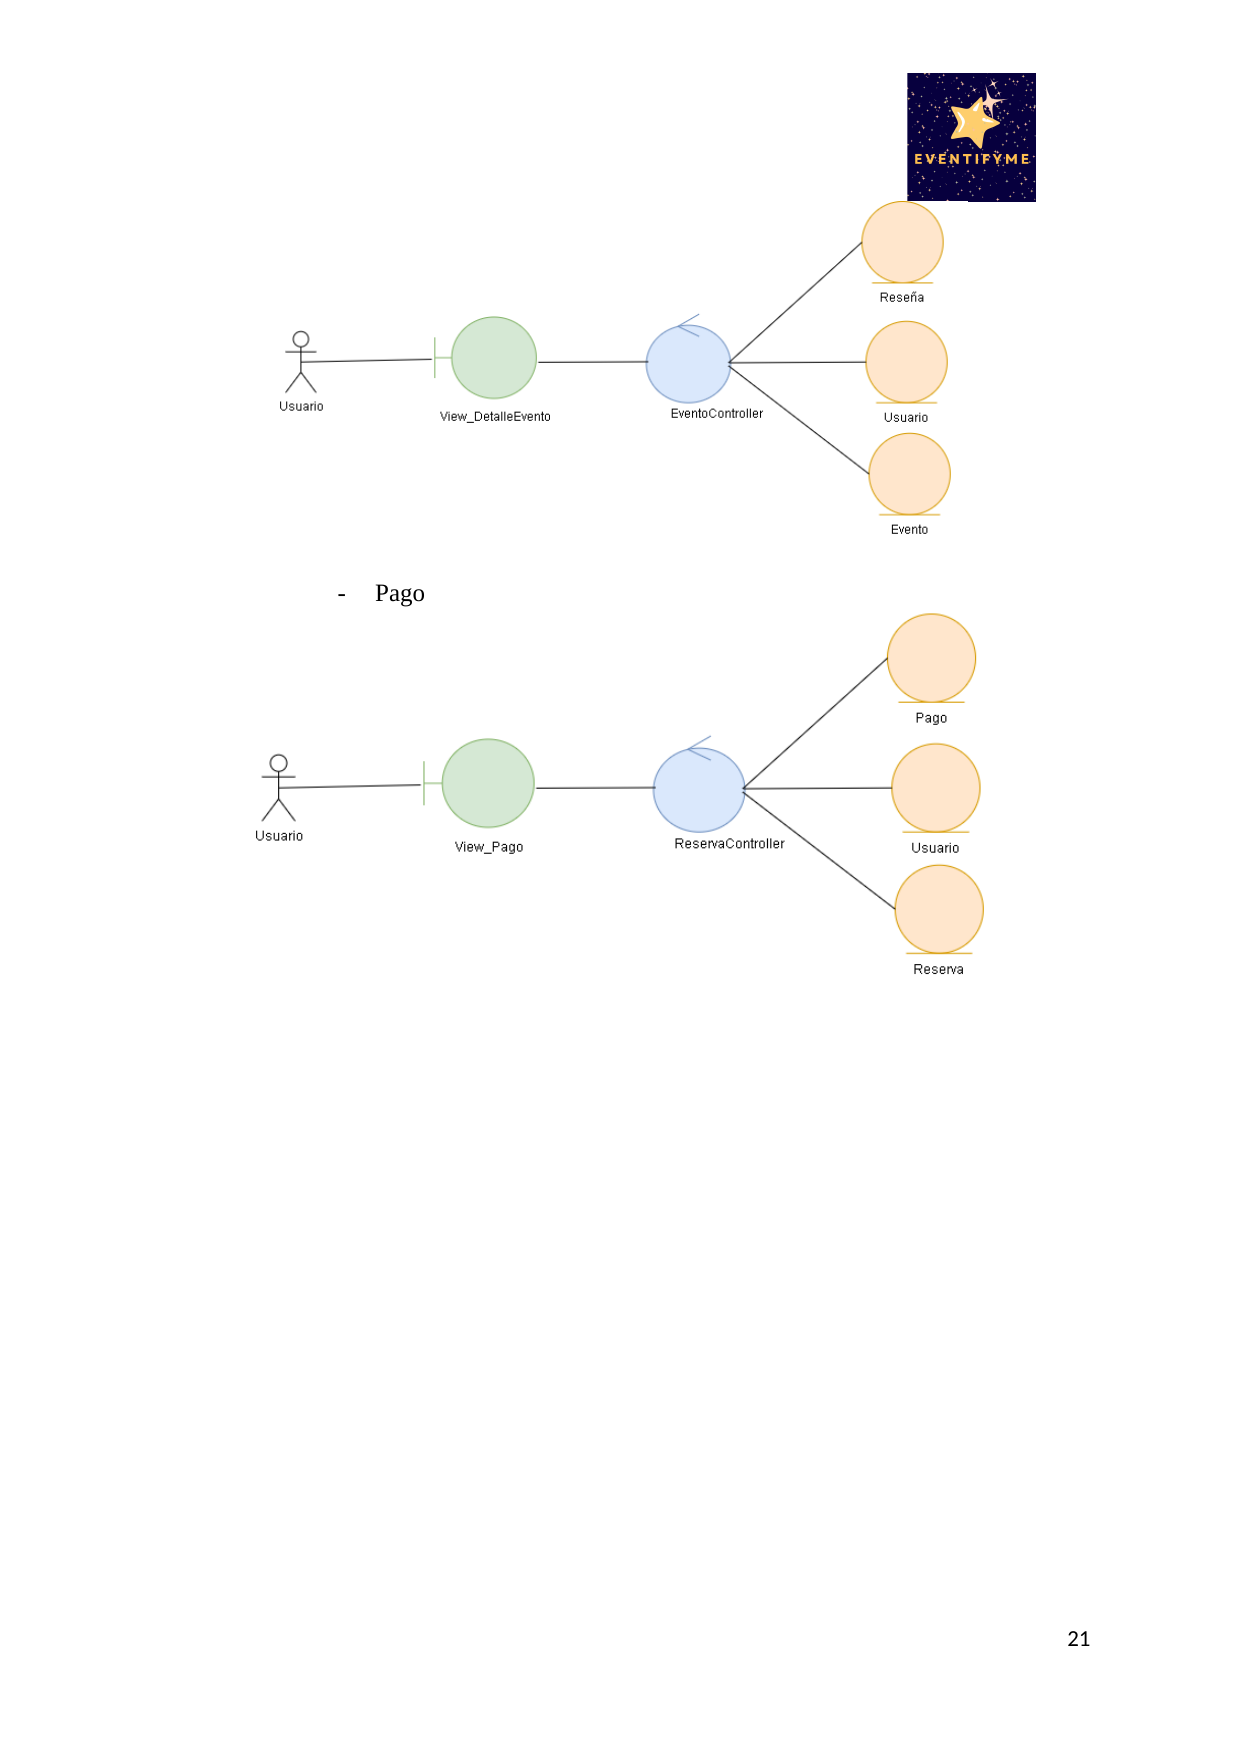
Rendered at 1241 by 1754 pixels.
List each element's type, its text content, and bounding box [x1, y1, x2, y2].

picture [272, 73, 1036, 545]
picture [244, 608, 996, 995]
list Pago [337, 578, 1090, 607]
